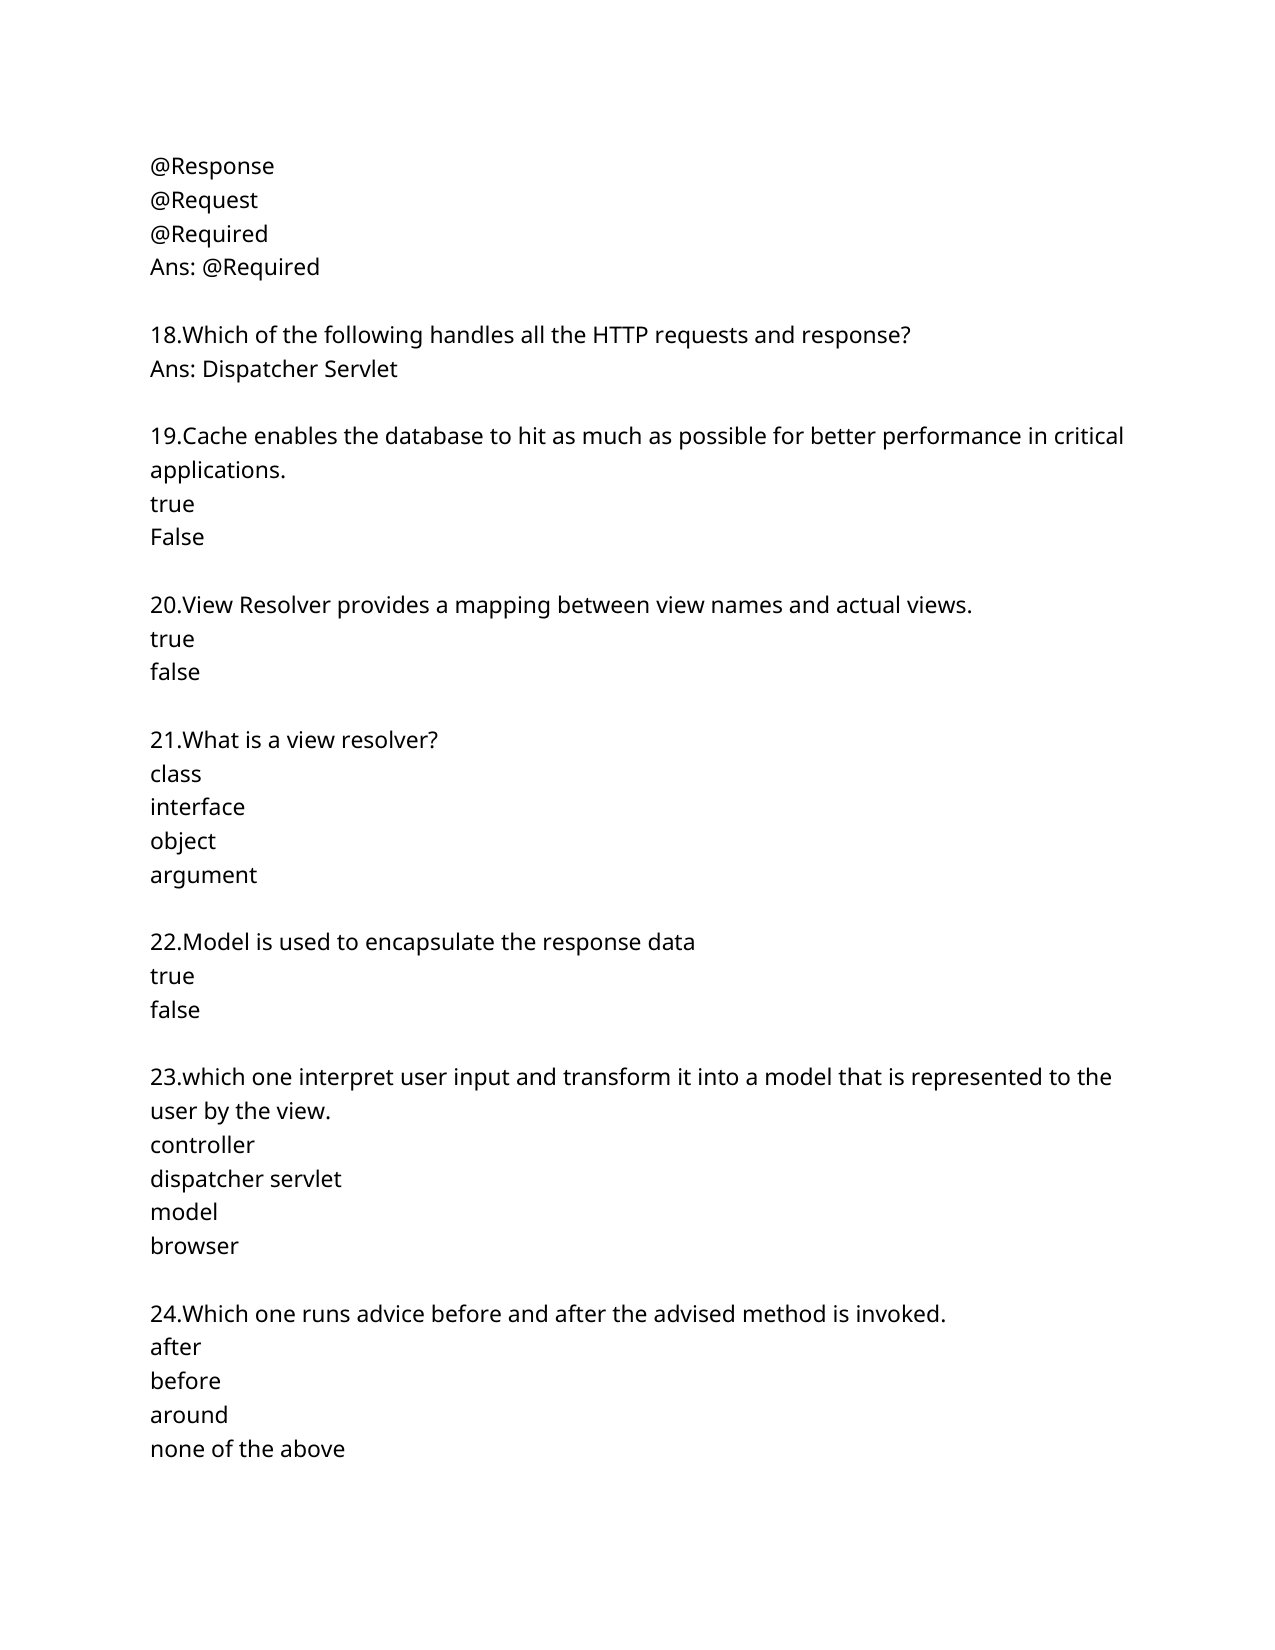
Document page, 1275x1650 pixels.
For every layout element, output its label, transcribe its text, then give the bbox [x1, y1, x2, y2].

text dispatcher servlet [150, 1162, 1125, 1194]
text 22.Model is used to encapsulate the response data [150, 926, 1125, 957]
text 23.which one interpret user input and transform it into a model that is represented to the user by the view. [150, 1061, 1125, 1126]
text around [150, 1399, 1125, 1430]
text browser [150, 1230, 1125, 1261]
text @Response [150, 150, 1125, 181]
text 21.What is a view resolver? [150, 724, 1125, 755]
text controller [150, 1129, 1125, 1160]
text 20.View Resolver provides a mapping between view names and actual views. [150, 589, 1125, 620]
text true [150, 487, 1125, 519]
text @Request [150, 184, 1125, 215]
text after [150, 1331, 1125, 1362]
text class [150, 757, 1125, 789]
text none of the above [150, 1432, 1125, 1464]
text interface [150, 791, 1125, 822]
text object [150, 825, 1125, 856]
text Ans: @Required [150, 251, 1125, 282]
text @Required [150, 217, 1125, 249]
text 18.Which of the following handles all the HTTP requests and response? [150, 319, 1125, 350]
text Ans: Dispatcher Servlet [150, 352, 1125, 384]
text argument [150, 859, 1125, 890]
text true [150, 622, 1125, 654]
text before [150, 1365, 1125, 1396]
text 19.Cache enables the database to hit as much as possible for better performance in critical applications. [150, 420, 1125, 485]
text false [150, 994, 1125, 1025]
text false [150, 656, 1125, 687]
text False [150, 521, 1125, 552]
text true [150, 960, 1125, 991]
text 24.Which one runs advice before and after the advised method is invoked. [150, 1297, 1125, 1329]
text model [150, 1196, 1125, 1227]
